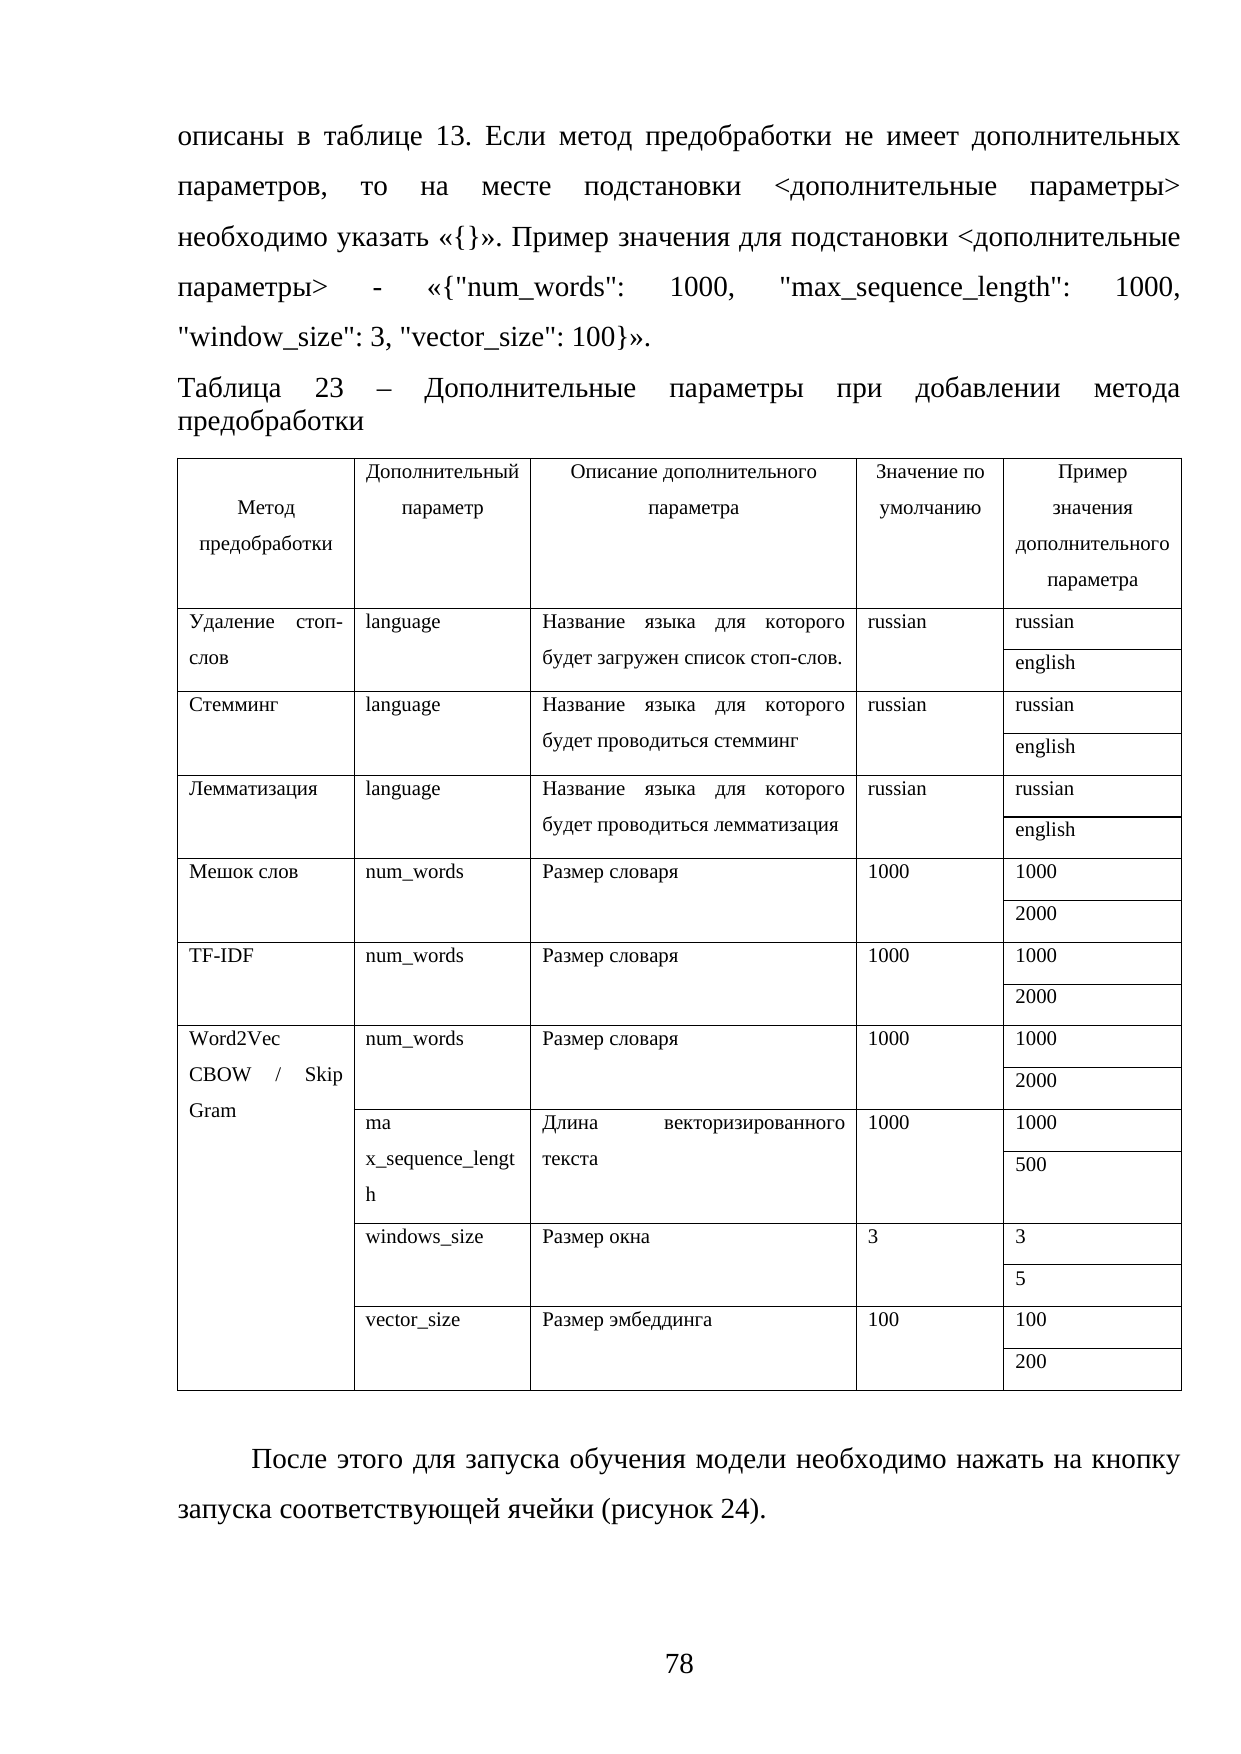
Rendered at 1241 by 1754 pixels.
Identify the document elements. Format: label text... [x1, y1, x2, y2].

table_cell 2000 [1004, 985, 1181, 1025]
table_cell Мешок слов [178, 859, 354, 942]
table_cell Word2Vec CBOW / Skip Gram [178, 1026, 354, 1390]
table_cell 2000 [1004, 901, 1181, 942]
table_cell Название языка для которого будет проводиться лемматизация [531, 776, 856, 858]
table_cell num_words [355, 943, 530, 1025]
table_cell russian [1004, 776, 1181, 816]
table_header Пример значения дополнительного параметра [1004, 459, 1181, 607]
table_cell english [1004, 650, 1181, 691]
table_cell language [355, 609, 530, 691]
table_cell Размер словаря [531, 859, 856, 942]
table_cell num_words [355, 1026, 530, 1109]
table_cell 1000 [857, 859, 1003, 942]
table_cell 100 [857, 1307, 1003, 1390]
table_cell TF-IDF [178, 943, 354, 1025]
table_cell Размер словаря [531, 1026, 856, 1109]
table_cell Название языка для которого будет загружен список стоп-слов. [531, 609, 856, 691]
table_cell 1000 [857, 1026, 1003, 1109]
table_cell Размер окна [531, 1224, 856, 1306]
table_cell 1000 [1004, 859, 1181, 900]
table_cell language [355, 692, 530, 774]
table_cell 1000 [857, 943, 1003, 1025]
table_cell Удаление стоп-слов [178, 609, 354, 691]
table_cell max_sequence_length [355, 1110, 530, 1223]
table_cell num_words [355, 859, 530, 942]
table_cell english [1004, 734, 1181, 774]
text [177, 118, 1181, 353]
table_header Значение по умолчанию [857, 459, 1003, 607]
table_cell russian [857, 692, 1003, 774]
table_cell Лемматизация [178, 776, 354, 858]
table_cell 1000 [1004, 1026, 1181, 1067]
text Таблица 13 – Дополнительные параметры при добавлении метода предобработки [177, 370, 1181, 437]
table_header Метод предобработки [178, 459, 354, 607]
table_cell Стемминг [178, 692, 354, 774]
table_cell Размер словаря [531, 943, 856, 1025]
table_cell 100 [1004, 1307, 1181, 1348]
text После этого для запуска обучения модели необходимо нажать на кнопку запуска соответствующей ячейки (рисунок 24). [177, 1441, 1181, 1525]
table_cell language [355, 776, 530, 858]
table_cell 500 [1004, 1152, 1181, 1223]
table_cell 200 [1004, 1349, 1181, 1390]
table_cell russian [857, 609, 1003, 691]
table_header Дополнительный параметр [355, 459, 530, 607]
table_header Описание дополнительного параметра [531, 459, 856, 607]
table_cell Длина векторизированного текста [531, 1110, 856, 1223]
table_cell windows_size [355, 1224, 530, 1306]
table_cell russian [1004, 692, 1181, 733]
table_cell 5 [1004, 1265, 1181, 1306]
table_cell russian [857, 776, 1003, 858]
table_cell 1000 [857, 1110, 1003, 1223]
table_cell Размер эмбеддинга [531, 1307, 856, 1390]
table_cell english [1004, 818, 1181, 858]
table_cell 2000 [1004, 1068, 1181, 1109]
table_cell 1000 [1004, 943, 1181, 983]
table_cell Название языка для которого будет проводиться стемминг [531, 692, 856, 774]
table_cell 3 [857, 1224, 1003, 1306]
table_cell 1000 [1004, 1110, 1181, 1151]
table_cell 3 [1004, 1224, 1181, 1264]
table_cell russian [1004, 609, 1181, 649]
table_cell vector_size [355, 1307, 530, 1390]
